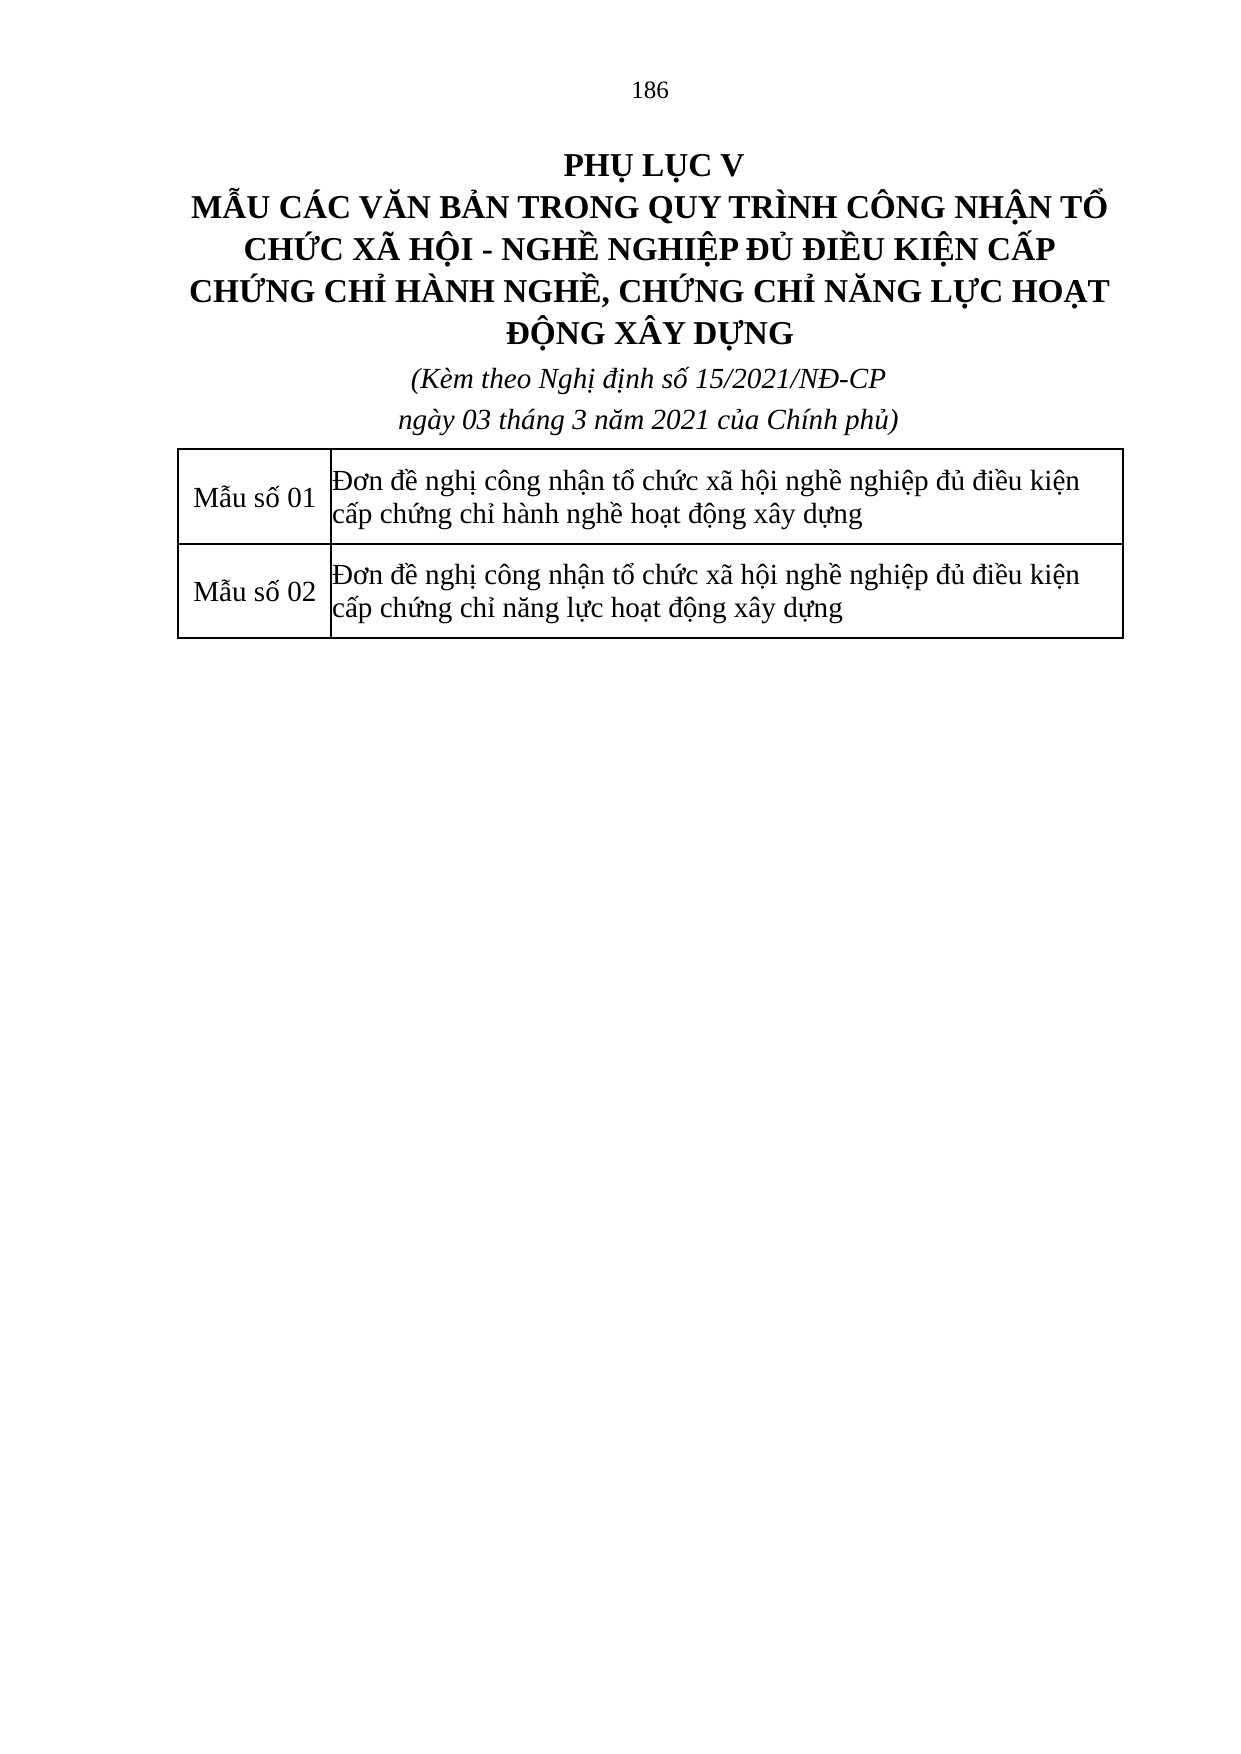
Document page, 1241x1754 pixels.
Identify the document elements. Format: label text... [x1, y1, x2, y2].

subtitle PHỤ LỤC V MẪU CÁC VĂN BẢN TRONG QUY TRÌNH CÔNG NHẬN TỔ CHỨC XÃ HỘI - NGHỀ NGHIỆP ĐỦ ĐIỀU KIỆN CẤP CHỨNG CHỈ HÀNH NGHỀ, CHỨNG CHỈ NĂNG LỰC HOẠT ĐỘNG XÂY DỰNG [177, 145, 1122, 352]
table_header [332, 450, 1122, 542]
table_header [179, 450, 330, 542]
text (Kèm theo Nghị định số 15/2021/NĐ-CP ngày 03 tháng 3 năm 2021 của Chính phủ) [177, 362, 1122, 435]
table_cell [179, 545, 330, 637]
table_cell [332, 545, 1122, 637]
